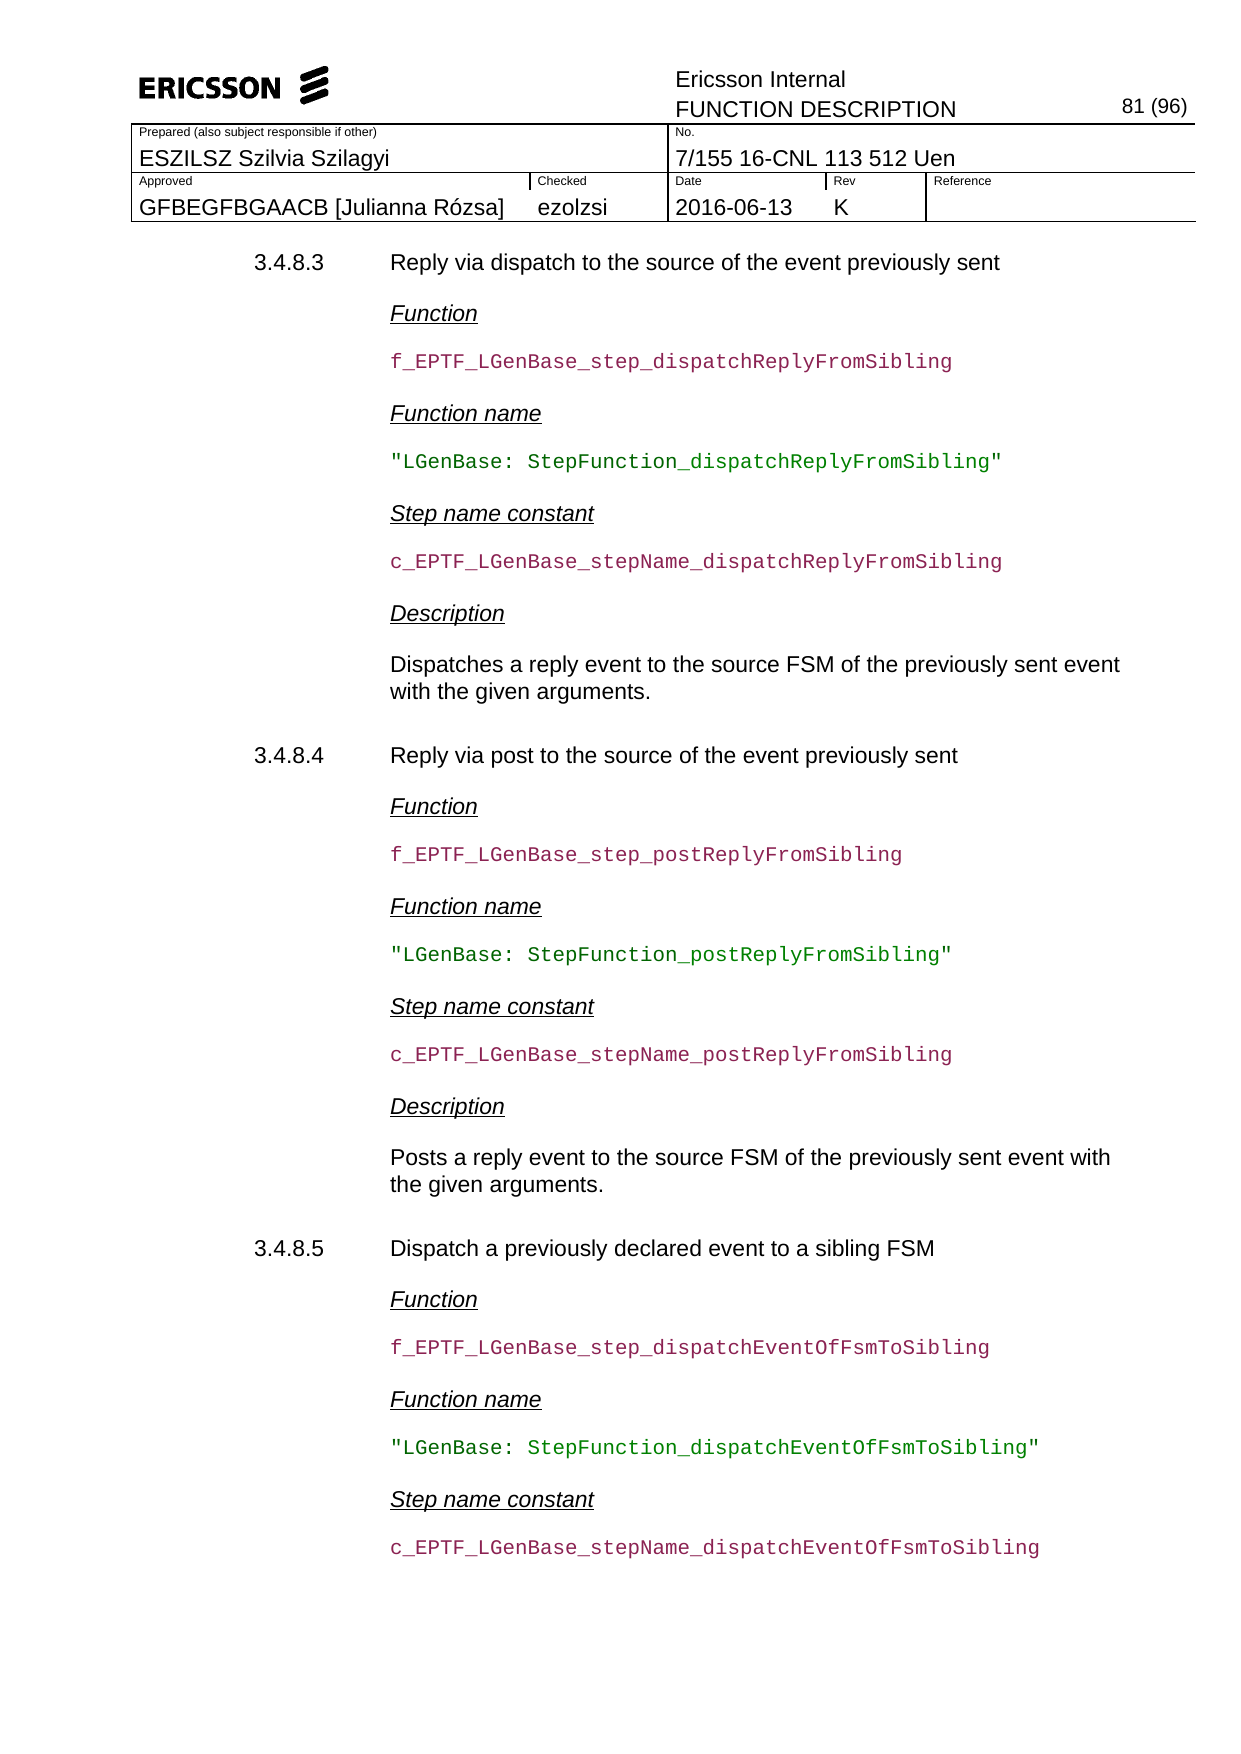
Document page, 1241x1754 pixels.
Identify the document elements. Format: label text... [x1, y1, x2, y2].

text "LGenBase: StepFunction_postReplyFromSibling" [390, 944, 1134, 968]
text Step name constant [390, 993, 1134, 1019]
subtitle Reply via post to the source of the event previously sent [254, 742, 1134, 768]
text Function name [390, 1386, 1134, 1412]
text Step name constant [390, 1486, 1134, 1512]
text Posts a reply event to the source FSM of the previously sent event with the given arguments. [390, 1144, 1134, 1197]
subtitle Reply via dispatch to the source of the event previously sent [254, 249, 1134, 275]
text f_EPTF_LGenBase_step_postReplyFromSibling [390, 844, 1134, 868]
text c_EPTF_LGenBase_stepName_dispatchEventOfFsmToSibling [390, 1537, 1134, 1561]
text "LGenBase: StepFunction_dispatchEventOfFsmToSibling" [390, 1437, 1134, 1461]
text c_EPTF_LGenBase_stepName_dispatchReplyFromSibling [390, 551, 1134, 575]
subtitle Dispatch a previously declared event to a sibling FSM [254, 1234, 1134, 1261]
text Function [390, 1286, 1134, 1312]
text Step name constant [390, 500, 1134, 526]
text Function [390, 793, 1134, 819]
text Dispatches a reply event to the source FSM of the previously sent event with the given arguments. [390, 651, 1134, 704]
text Function name [390, 893, 1134, 919]
text c_EPTF_LGenBase_stepName_postReplyFromSibling [390, 1044, 1134, 1068]
text Function name [390, 400, 1134, 426]
picture [138, 66, 329, 105]
text f_EPTF_LGenBase_step_dispatchReplyFromSibling [390, 351, 1134, 375]
text Description [390, 1093, 1134, 1119]
text "LGenBase: StepFunction_dispatchReplyFromSibling" [390, 451, 1134, 475]
text f_EPTF_LGenBase_step_dispatchEventOfFsmToSibling [390, 1337, 1134, 1361]
text Description [390, 600, 1134, 626]
text Function [390, 300, 1134, 326]
